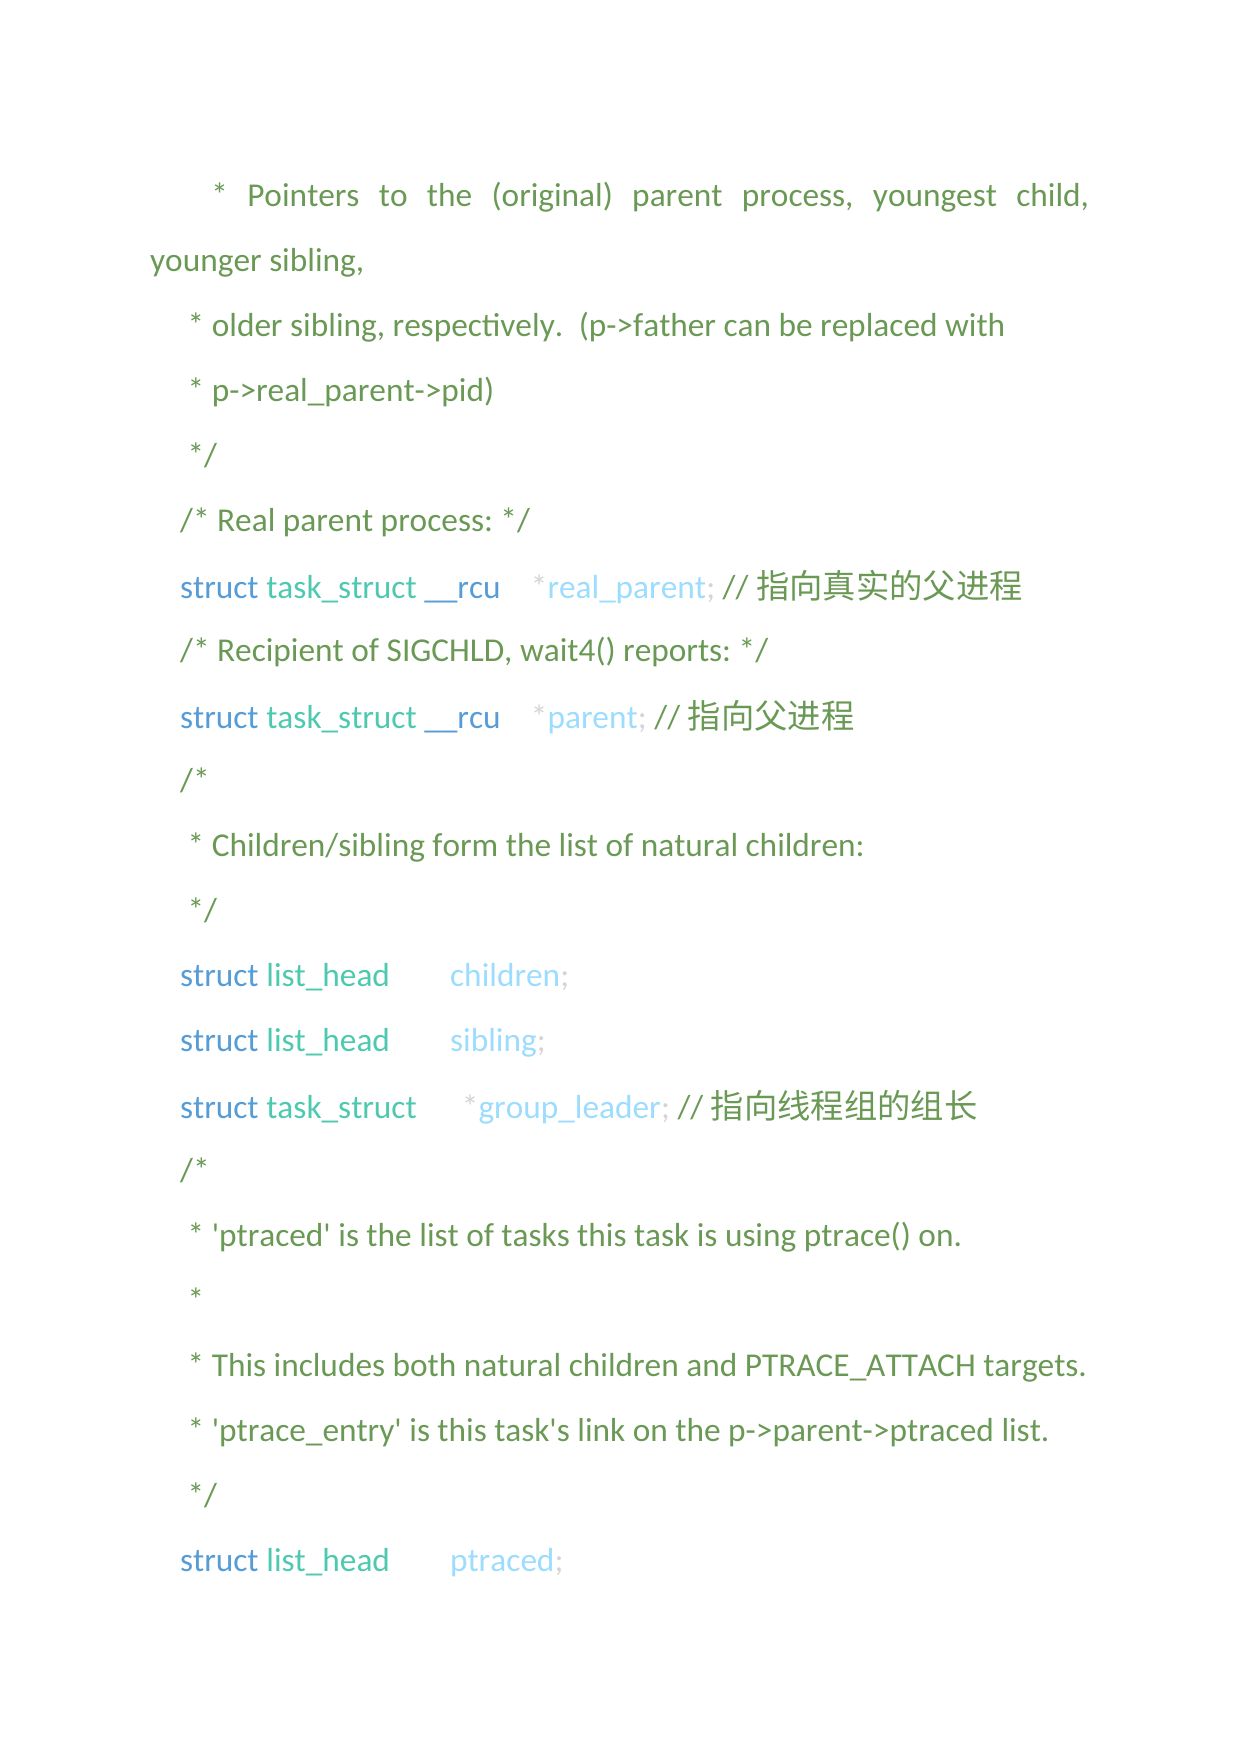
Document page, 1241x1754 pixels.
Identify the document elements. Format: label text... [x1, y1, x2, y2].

text * Children/sibling form the list of natural children: [150, 812, 1090, 877]
text * Pointers to the (original) parent process, youngest child, younger sibling, [150, 162, 1090, 292]
text /* Real parent process: */ [150, 487, 1090, 552]
text struct list_head children; [150, 942, 1090, 1007]
text /* [150, 747, 1090, 812]
text struct task_struct __rcu *parent; // 指向父进程 [150, 682, 1090, 747]
text struct task_struct *group_leader; // 指向线程组的组长 [150, 1072, 1090, 1137]
text */ [150, 877, 1090, 942]
text struct list_head ptraced; [150, 1527, 1090, 1592]
text * 'ptraced' is the list of tasks this task is using ptrace() on. [150, 1202, 1090, 1267]
text struct list_head sibling; [150, 1007, 1090, 1072]
text * older sibling, respectively. (p->father can be replaced with [150, 292, 1090, 357]
text * p->real_parent->pid) [150, 357, 1090, 422]
text * [150, 1267, 1090, 1332]
text */ [150, 422, 1090, 487]
text */ [150, 1462, 1090, 1527]
text /* [150, 1137, 1090, 1202]
text * 'ptrace_entry' is this task's link on the p->parent->ptraced list. [150, 1397, 1090, 1462]
text struct task_struct __rcu *real_parent; // 指向真实的父进程 [150, 552, 1090, 617]
text /* Recipient of SIGCHLD, wait4() reports: */ [150, 617, 1090, 682]
text * This includes both natural children and PTRACE_ATTACH targets. [150, 1332, 1090, 1397]
